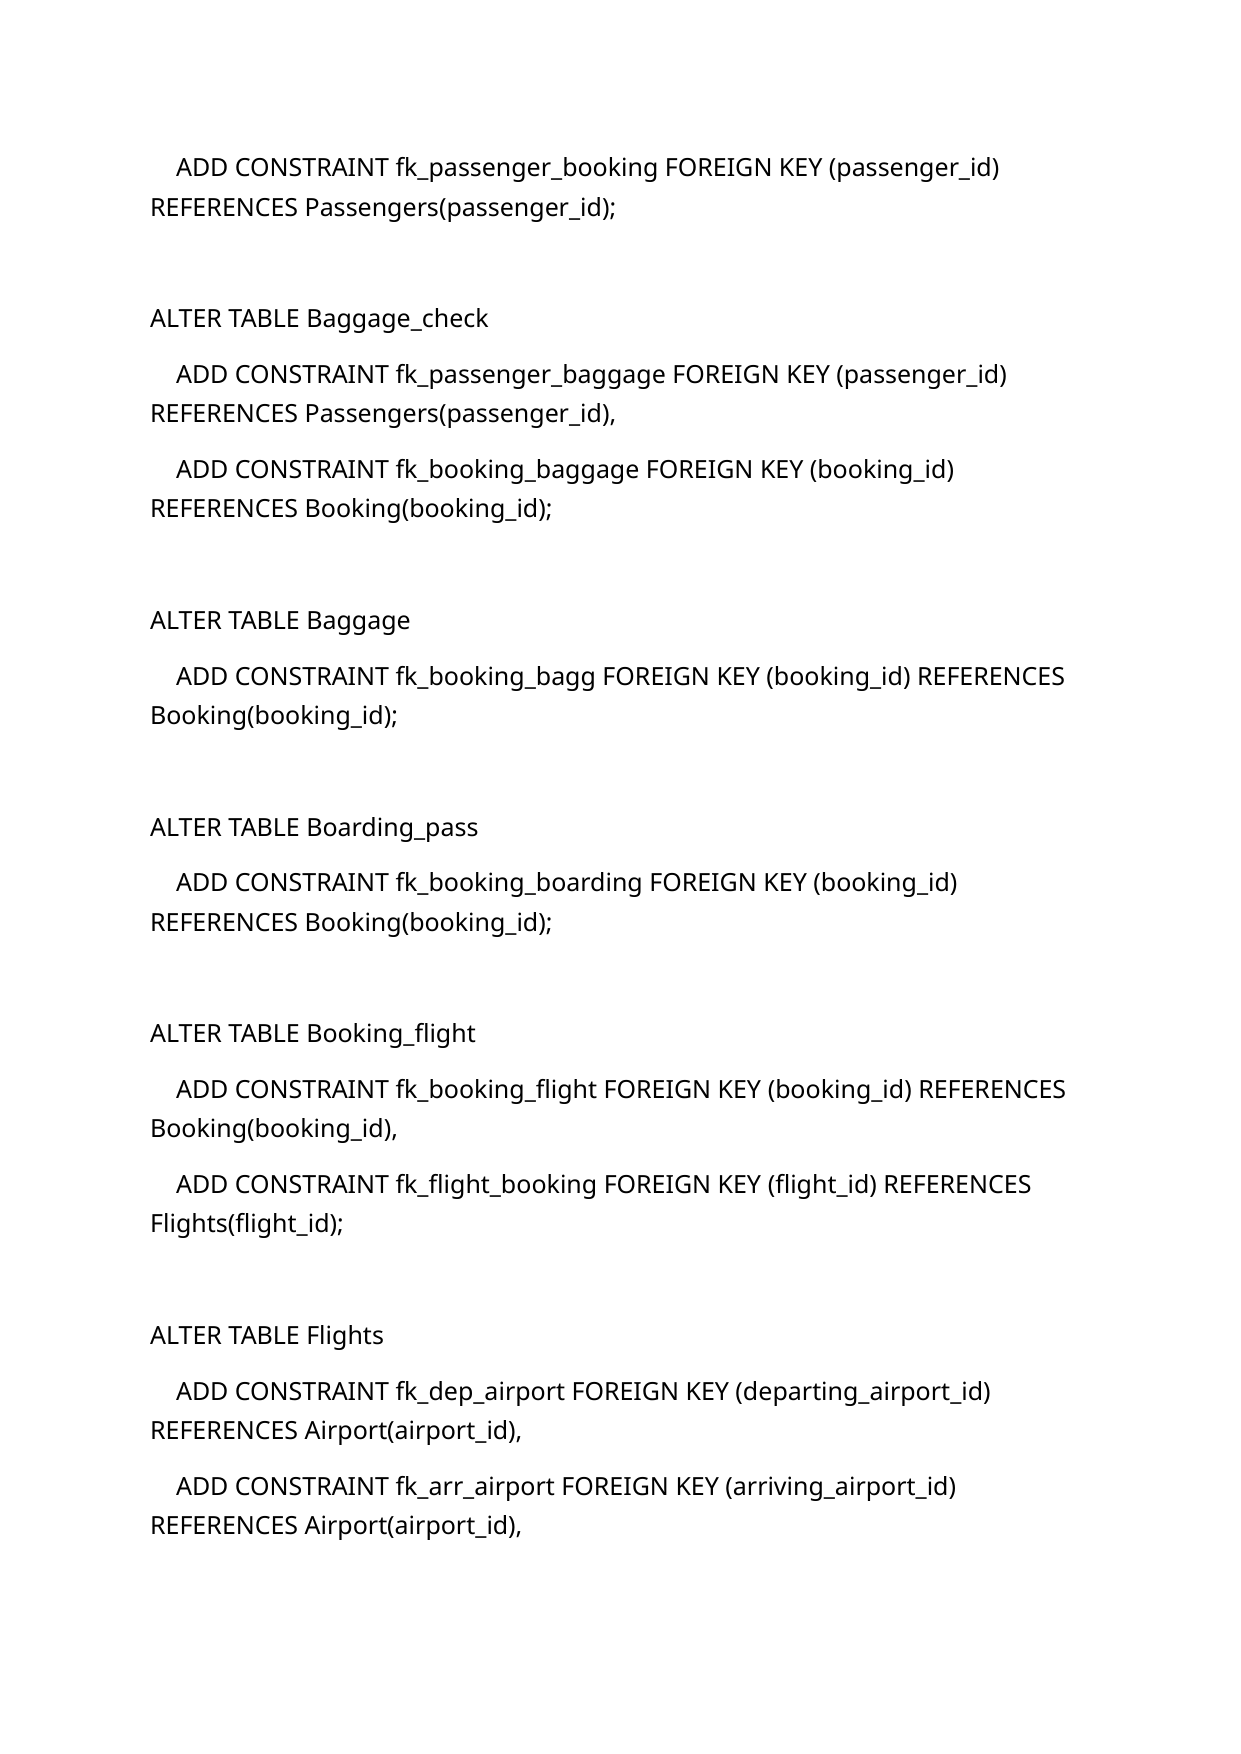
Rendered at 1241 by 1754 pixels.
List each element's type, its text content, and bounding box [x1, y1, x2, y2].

text ADD CONSTRAINT fk_booking_bagg FOREIGN KEY (booking_id) REFERENCES Booking(booking_id); [150, 658, 1090, 732]
text ALTER TABLE Boarding_pass [150, 809, 1090, 843]
text ALTER TABLE Baggage_check [150, 301, 1090, 335]
text ALTER TABLE Baggage [150, 602, 1090, 637]
text ADD CONSTRAINT fk_booking_flight FOREIGN KEY (booking_id) REFERENCES Booking(booking_id), [150, 1072, 1090, 1145]
text ADD CONSTRAINT fk_arr_airport FOREIGN KEY (arriving_airport_id) REFERENCES Airport(airport_id), [150, 1468, 1090, 1542]
text ADD CONSTRAINT fk_passenger_baggage FOREIGN KEY (passenger_id) REFERENCES Passengers(passenger_id), [150, 357, 1090, 430]
text ADD CONSTRAINT fk_booking_boarding FOREIGN KEY (booking_id) REFERENCES Booking(booking_id); [150, 865, 1090, 938]
text ADD CONSTRAINT fk_booking_baggage FOREIGN KEY (booking_id) REFERENCES Booking(booking_id); [150, 452, 1090, 525]
text ALTER TABLE Booking_flight [150, 1016, 1090, 1050]
text ADD CONSTRAINT fk_dep_airport FOREIGN KEY (departing_airport_id) REFERENCES Airport(airport_id), [150, 1373, 1090, 1447]
text ADD CONSTRAINT fk_passenger_booking FOREIGN KEY (passenger_id) REFERENCES Passengers(passenger_id); [150, 150, 1090, 223]
text ALTER TABLE Flights [150, 1317, 1090, 1352]
text ADD CONSTRAINT fk_flight_booking FOREIGN KEY (flight_id) REFERENCES Flights(flight_id); [150, 1167, 1090, 1240]
